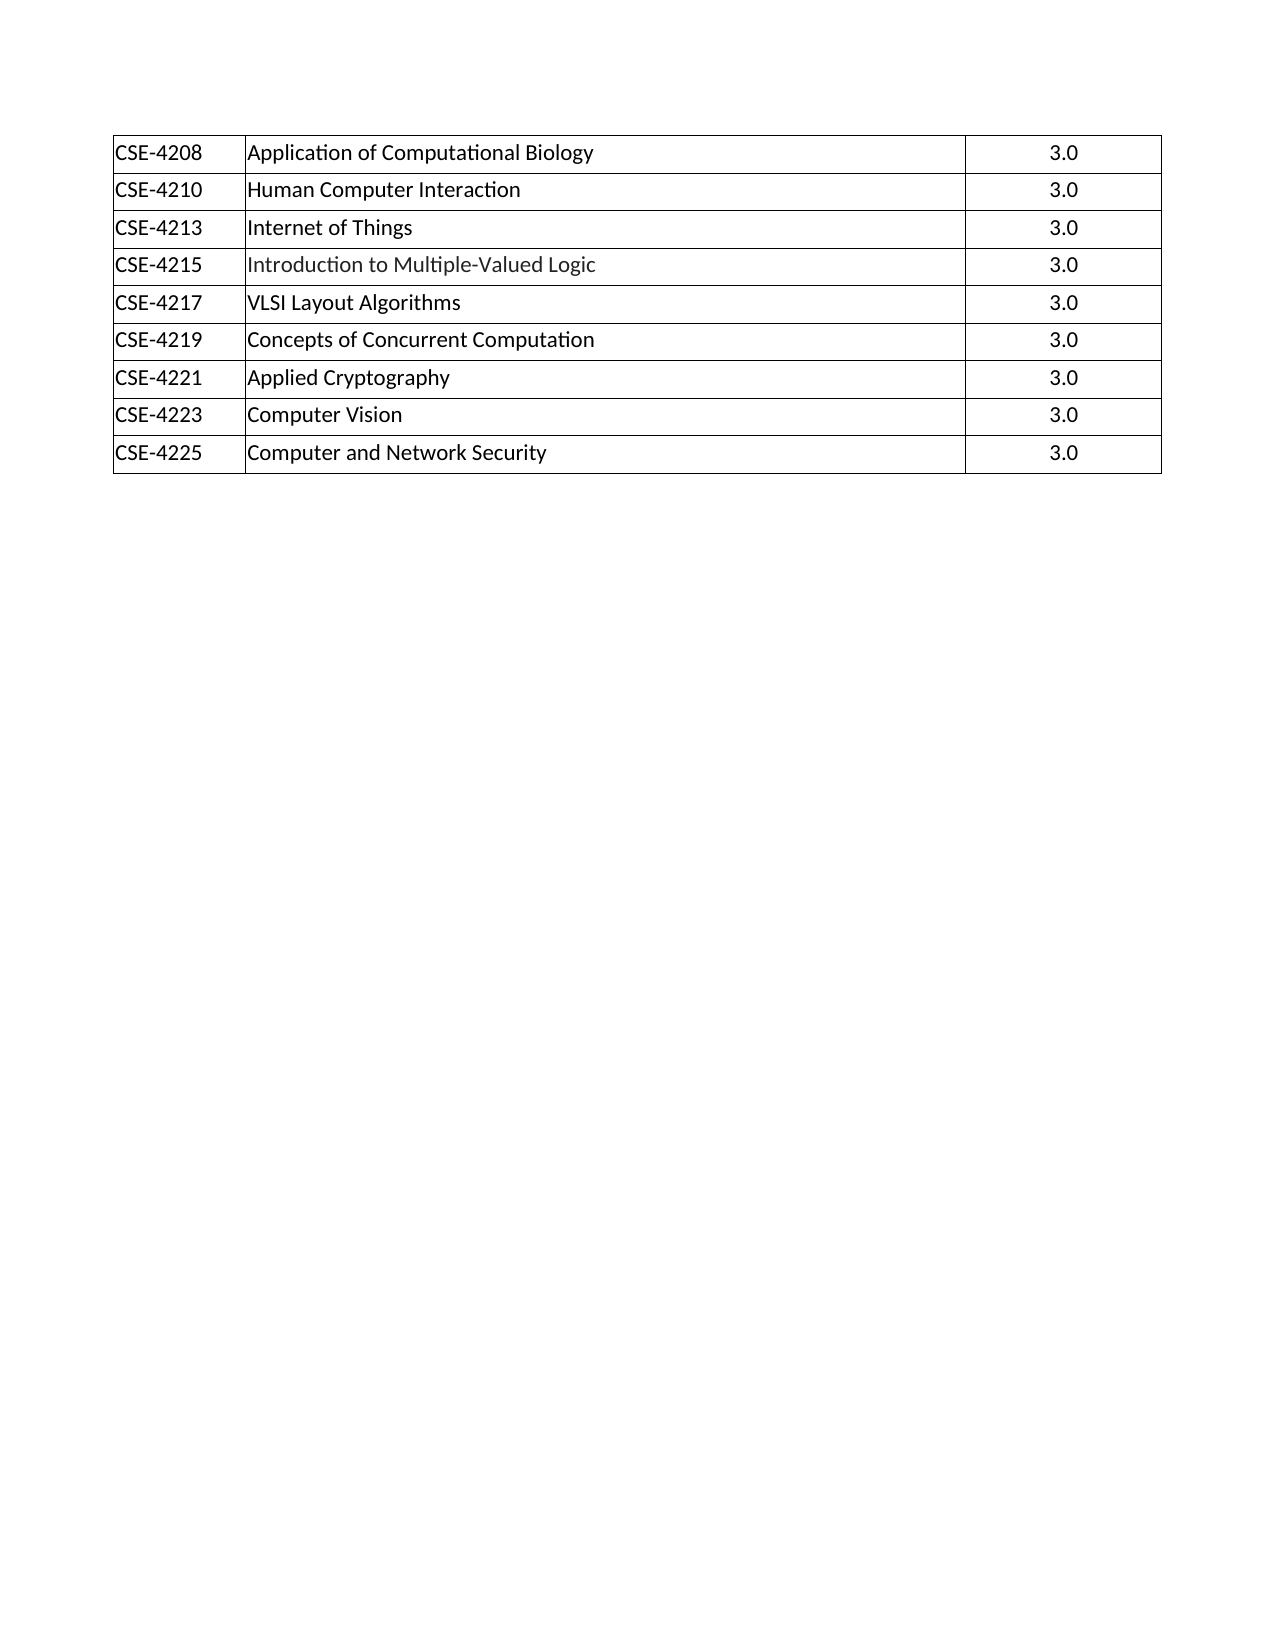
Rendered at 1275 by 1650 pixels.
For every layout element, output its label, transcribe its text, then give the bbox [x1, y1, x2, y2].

table_cell Human Computer Interaction [246, 174, 965, 210]
table_cell 3.0 [966, 211, 1161, 247]
table_cell CSE-4215 [114, 249, 245, 285]
table_cell 3.0 [966, 361, 1161, 397]
table_cell 3.0 [966, 174, 1161, 210]
table_cell CSE-4217 [114, 286, 245, 322]
table_cell Internet of Things [246, 211, 965, 247]
table_cell CSE-4223 [114, 399, 245, 435]
table_cell 3.0 [966, 286, 1161, 322]
table_cell CSE-4221 [114, 361, 245, 397]
table_cell 3.0 [966, 324, 1161, 360]
table_cell VLSI Layout Algorithms [246, 286, 965, 322]
table_cell Application of Computational Biology [246, 136, 965, 172]
table_cell 3.0 [966, 249, 1161, 285]
table_cell CSE-4219 [114, 324, 245, 360]
table_cell CSE-4213 [114, 211, 245, 247]
table_cell CSE-4210 [114, 174, 245, 210]
table_cell CSE-4225 [114, 436, 245, 472]
table_cell Concepts of Concurrent Computation [246, 324, 965, 360]
table_cell Introduction to Multiple-Valued Logic [246, 249, 965, 285]
table_cell Computer Vision [246, 399, 965, 435]
table_cell CSE-4208 [114, 136, 245, 172]
table_cell 3.0 [966, 399, 1161, 435]
table_cell 3.0 [966, 436, 1161, 472]
table_cell Applied Cryptography [246, 361, 965, 397]
table_cell 3.0 [966, 136, 1161, 172]
table_cell Computer and Network Security [246, 436, 965, 472]
